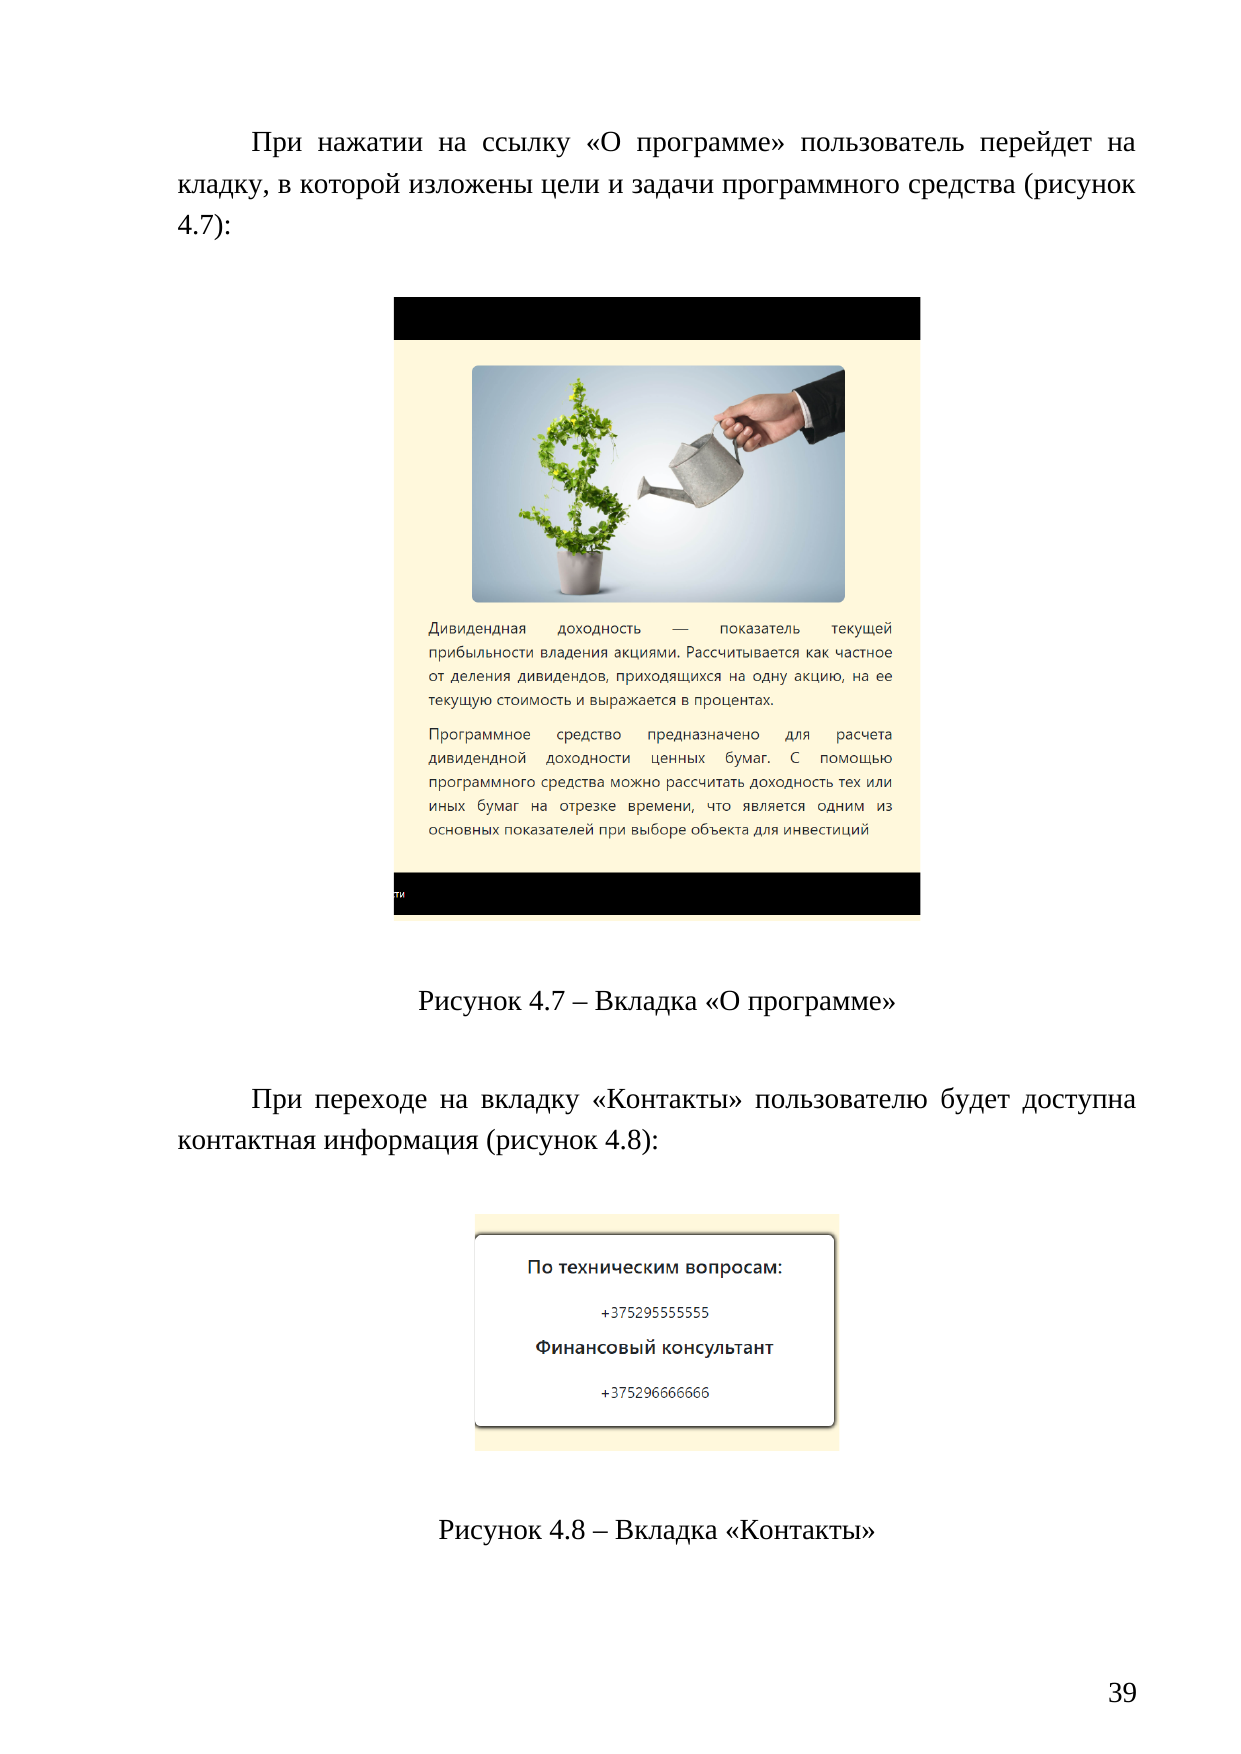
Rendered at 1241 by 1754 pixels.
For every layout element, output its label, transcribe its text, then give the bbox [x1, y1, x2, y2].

picture [474, 1214, 840, 1451]
text При переходе на вкладку «Контакты» пользователю будет доступна контактная информация (рисунок 4.8): [177, 1075, 1137, 1158]
text Рисунок 4.7 – Вкладка «О программе» [177, 977, 1137, 1018]
picture [393, 297, 921, 921]
text Рисунок 4.8 – Вкладка «Контакты» [177, 1506, 1137, 1548]
text При нажатии на ссылку «О программе» пользователь перейдет на кладку, в которой изложены цели и задачи программного средства (рисунок 4.7): [177, 118, 1137, 243]
